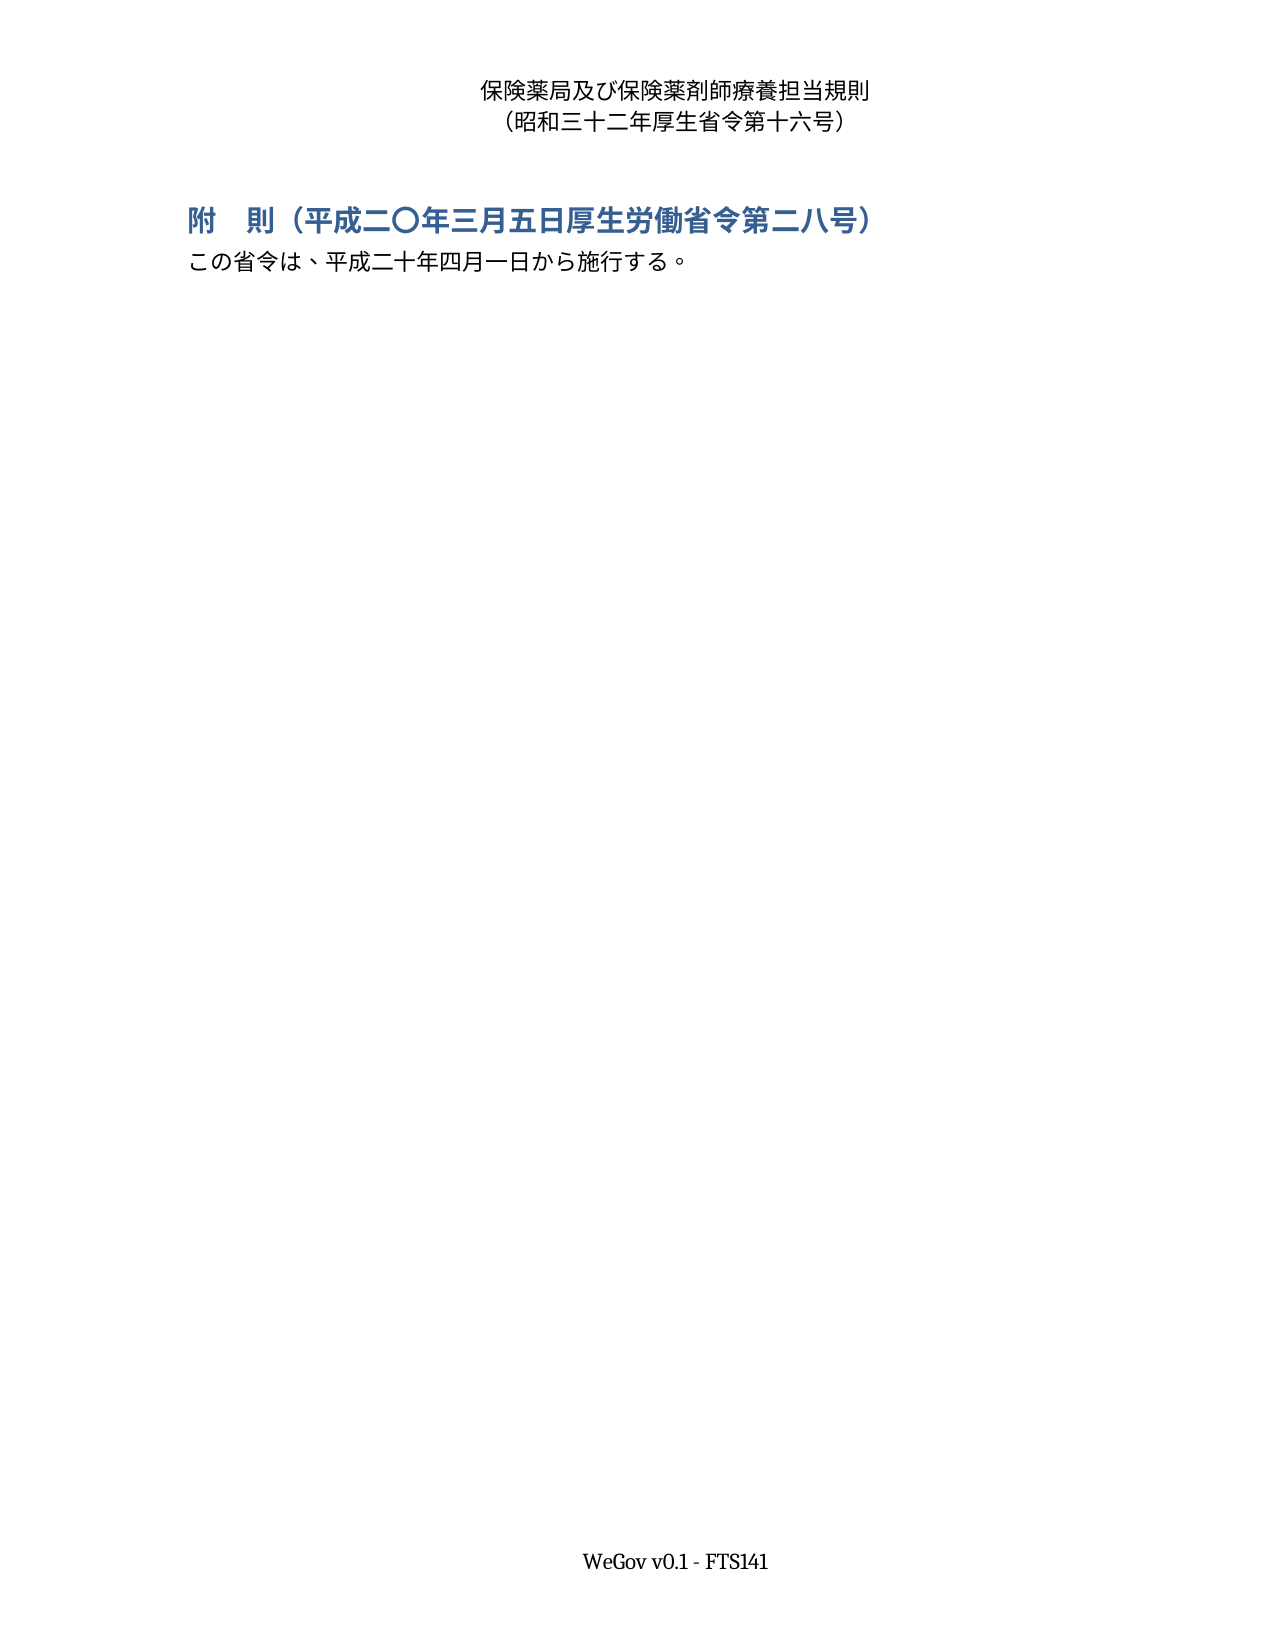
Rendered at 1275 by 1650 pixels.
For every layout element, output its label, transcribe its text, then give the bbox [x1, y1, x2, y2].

text この省令は、平成二十年四月一日から施行する。 [187, 246, 1087, 277]
subtitle 附 則（平成二〇年三月五日厚生労働省令第二八号） [187, 200, 1087, 240]
